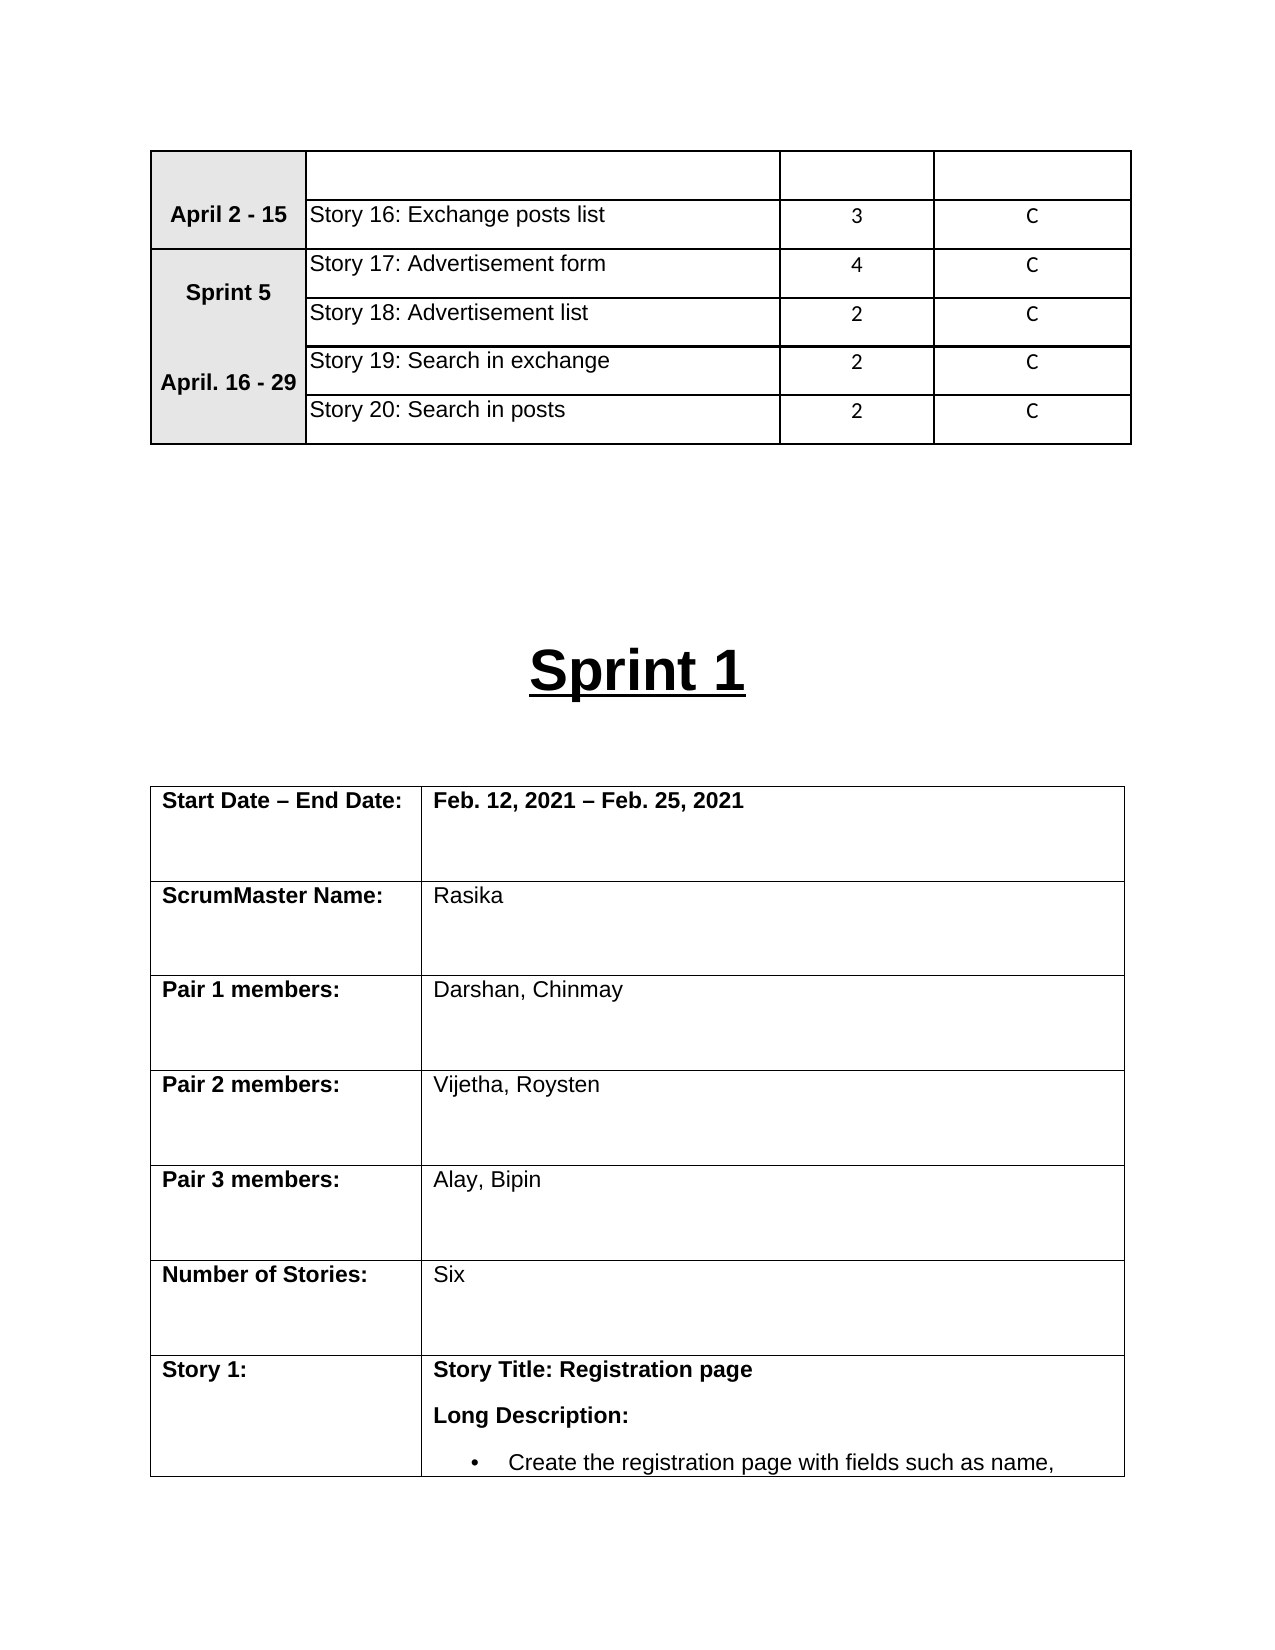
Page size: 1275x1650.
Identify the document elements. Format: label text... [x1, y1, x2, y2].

table_cell Rasika [422, 882, 1124, 975]
table_cell 4 [781, 152, 933, 199]
table_cell Story 18: Advertisement list [307, 299, 779, 345]
table_cell 4 [781, 250, 933, 297]
table_header Feb. 12, 2021 – Feb. 25, 2021 [422, 787, 1124, 881]
table_cell Number of Stories: [151, 1261, 421, 1354]
table_cell C [935, 299, 1130, 345]
table_cell Pair 3 members: [151, 1166, 421, 1260]
table_cell Story 19: Search in exchange [307, 348, 779, 394]
table_cell Story 16: Exchange posts list [307, 201, 779, 248]
table_cell C [935, 396, 1130, 443]
table_cell Sprint 5 April. 16 - 29 [152, 250, 305, 443]
table_cell Story 20: Search in posts [307, 396, 779, 443]
table_cell Pair 2 members: [151, 1071, 421, 1165]
table_cell Pair 1 members: [151, 976, 421, 1070]
table_cell 2 [781, 348, 933, 394]
table_cell C [935, 348, 1130, 394]
table_cell Vijetha, Roysten [422, 1071, 1124, 1165]
table_cell Six [422, 1261, 1124, 1354]
table_cell 2 [781, 299, 933, 345]
table_cell ScrumMaster Name: [151, 882, 421, 975]
table_cell 3 [781, 201, 933, 248]
table_cell C [935, 250, 1130, 297]
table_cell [422, 1356, 1124, 1476]
table_cell Story 17: Advertisement form [307, 250, 779, 297]
table_cell Alay, Bipin [422, 1166, 1124, 1260]
table_cell Story 1: [151, 1356, 421, 1476]
table_cell C [935, 201, 1130, 248]
text Sprint 1 [150, 636, 1125, 703]
table_cell 2 [781, 396, 933, 443]
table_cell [307, 152, 779, 199]
table_cell C [935, 152, 1130, 199]
table_cell Darshan, Chinmay [422, 976, 1124, 1070]
table_header Start Date – End Date: [151, 787, 421, 881]
